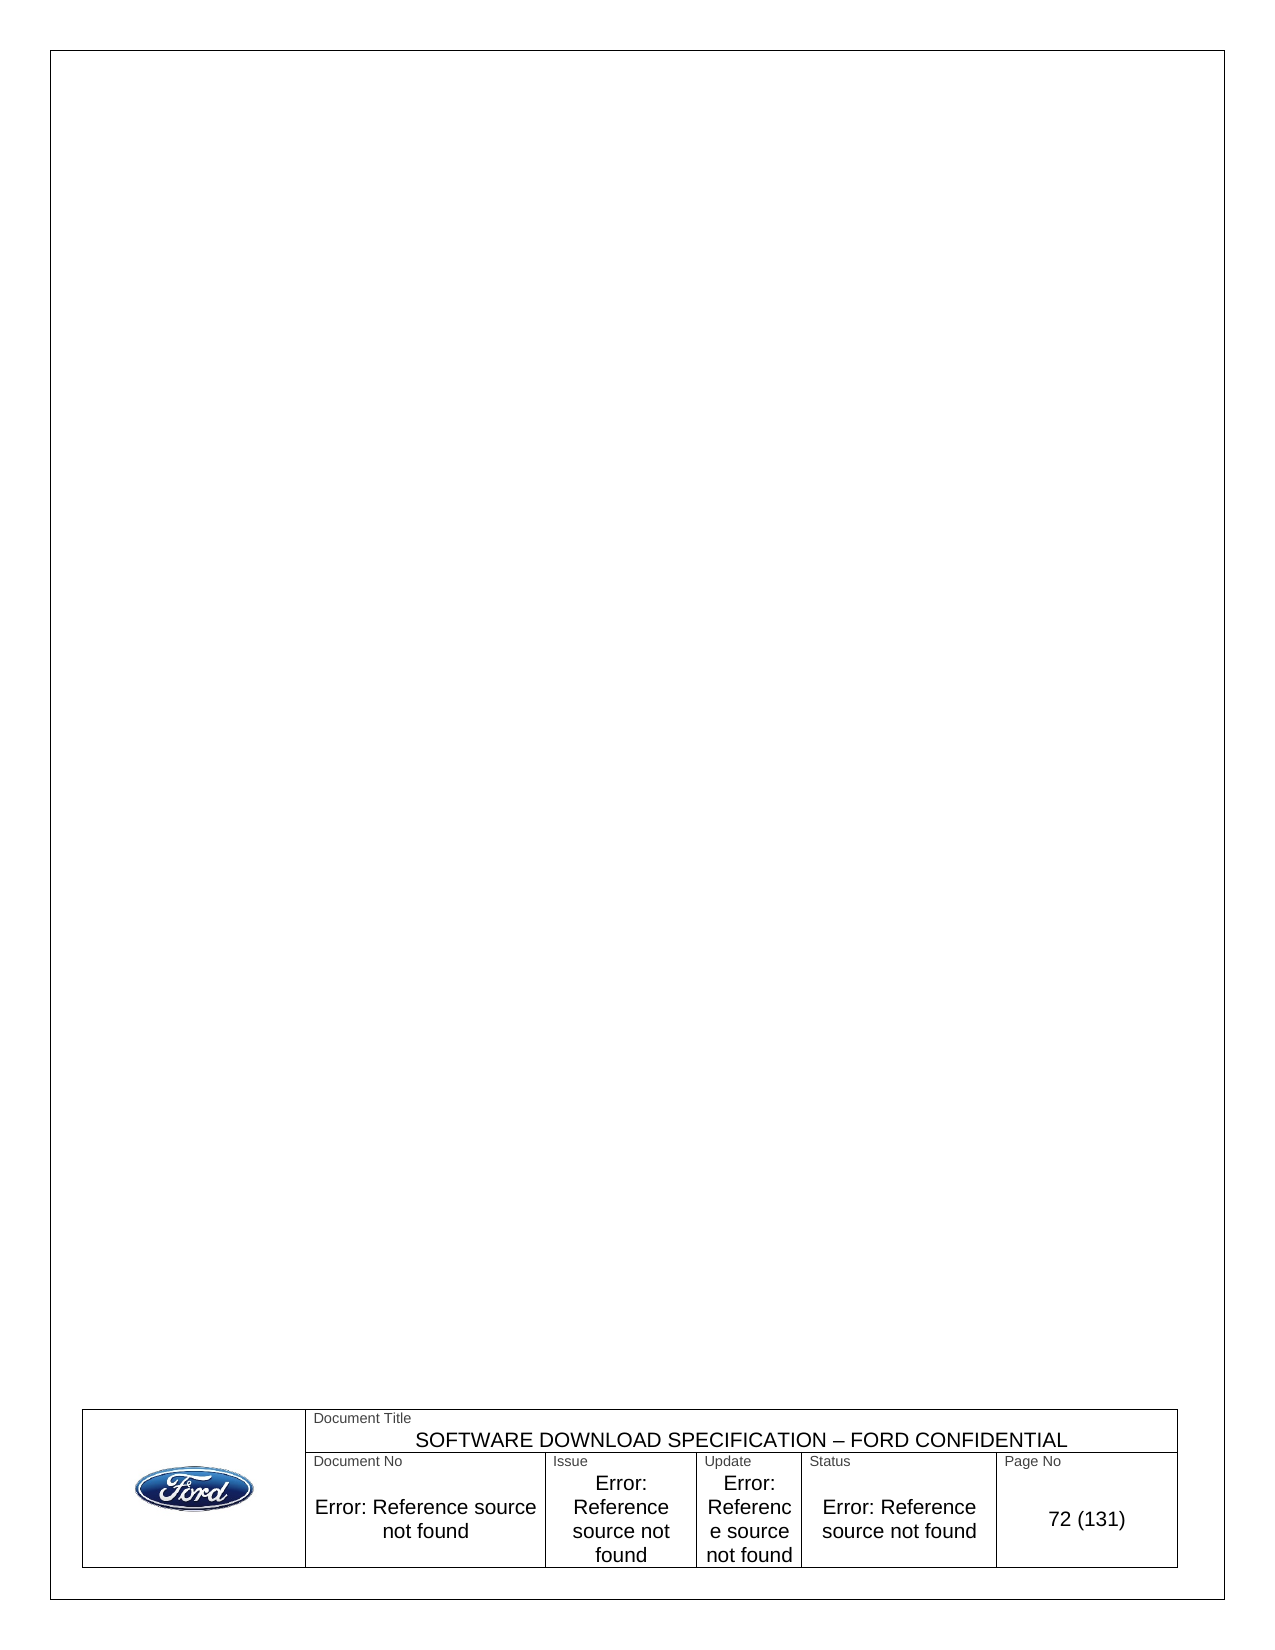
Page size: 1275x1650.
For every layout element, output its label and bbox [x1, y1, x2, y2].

picture [120, 1451, 268, 1526]
